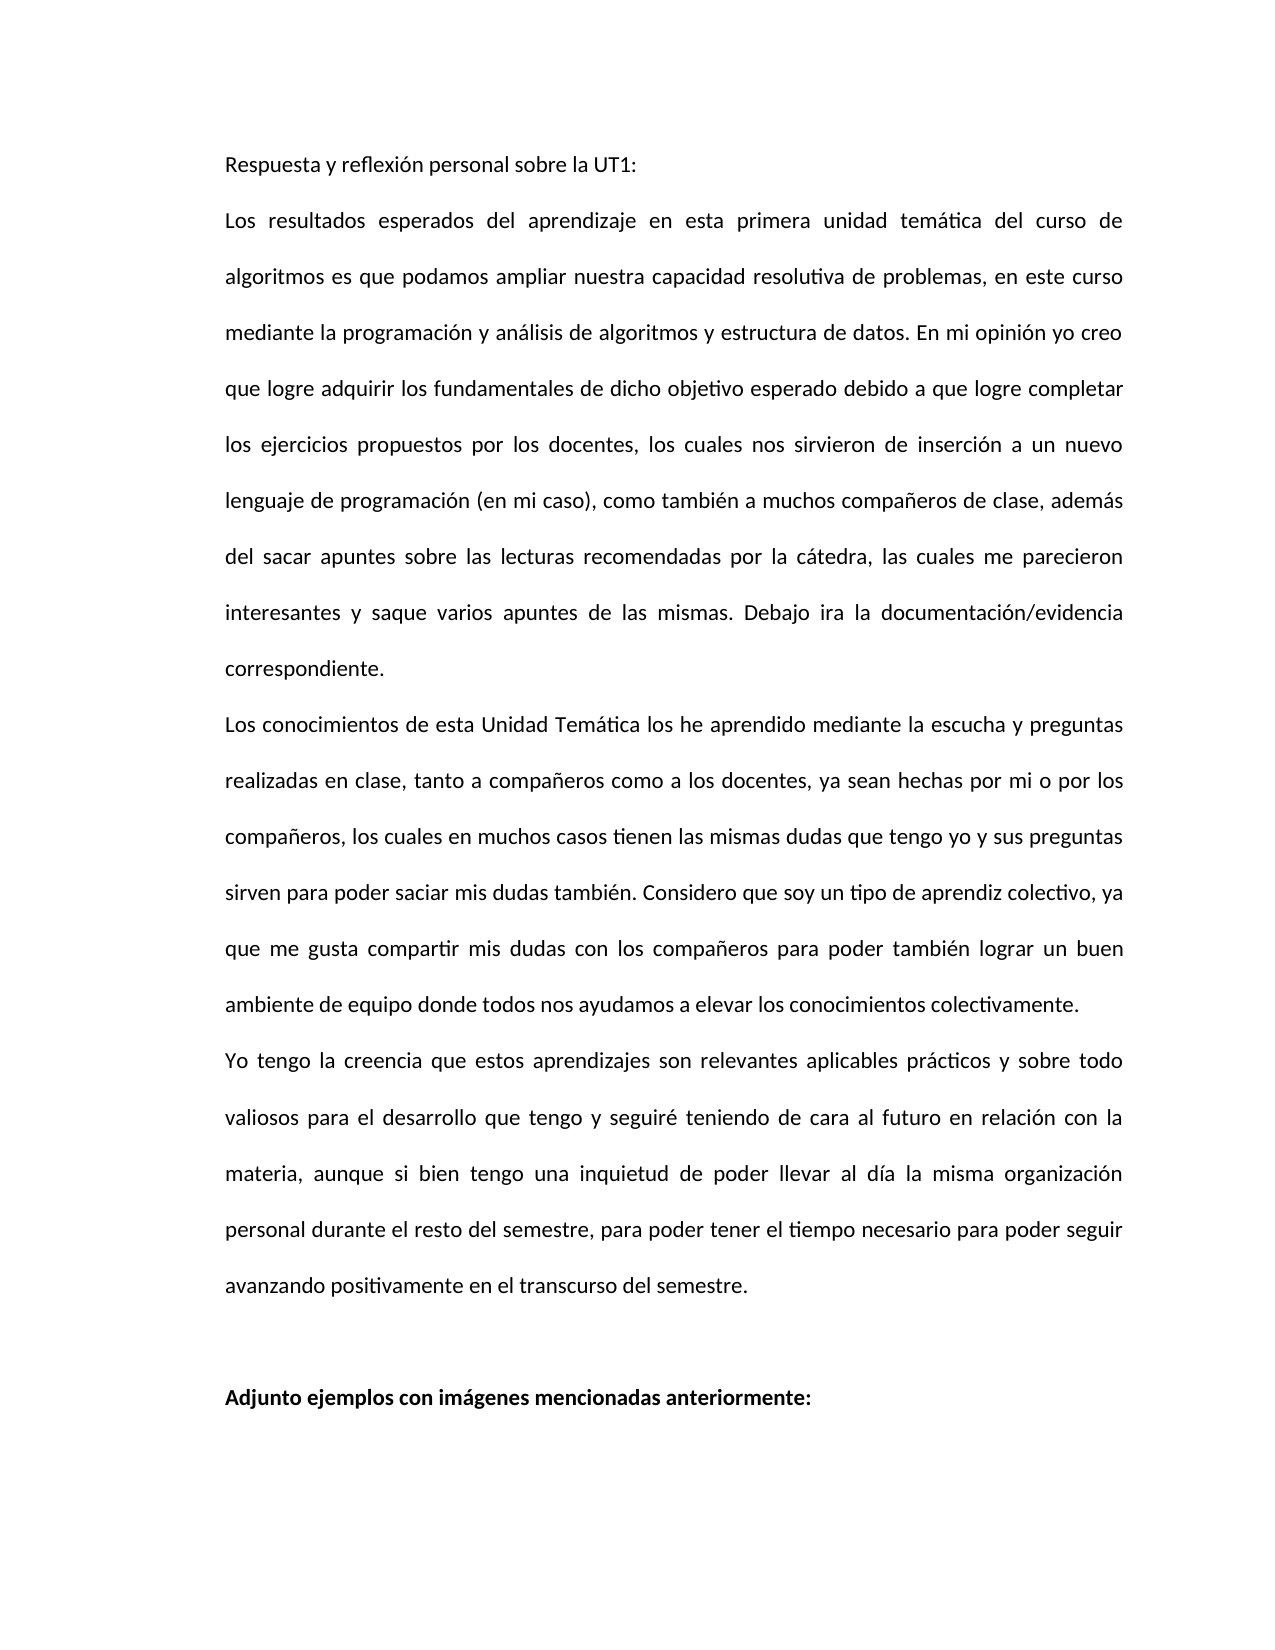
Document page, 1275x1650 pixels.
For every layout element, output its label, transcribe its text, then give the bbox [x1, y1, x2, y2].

list Los conocimientos de esta Unidad Temática los he aprendido mediante la escucha y preguntas realizadas en clase, tanto a compañeros como a los docentes, ya sean hechas por mi o por los compañeros, los cuales en muchos casos tienen las mismas dudas que tengo yo y sus preguntas sirven para poder saciar mis dudas también. Considero que soy un tipo de aprendiz colectivo, ya que me gusta compartir mis dudas con los compañeros para poder también lograr un buen ambiente de equipo donde todos nos ayudamos a elevar los conocimientos colectivamente. [225, 710, 1125, 1019]
list Respuesta y reflexión personal sobre la UT1: [225, 150, 1125, 178]
list Los resultados esperados del aprendizaje en esta primera unidad temática del curso de algoritmos es que podamos ampliar nuestra capacidad resolutiva de problemas, en este curso mediante la programación y análisis de algoritmos y estructura de datos. En mi opinión yo creo que logre adquirir los fundamentales de dicho objetivo esperado debido a que logre completar los ejercicios propuestos por los docentes, los cuales nos sirvieron de inserción a un nuevo lenguaje de programación (en mi caso), como también a muchos compañeros de clase, además del sacar apuntes sobre las lecturas recomendadas por la cátedra, las cuales me parecieron interesantes y saque varios apuntes de las mismas. Debajo ira la documentación/evidencia correspondiente. [225, 206, 1125, 682]
list Yo tengo la creencia que estos aprendizajes son relevantes aplicables prácticos y sobre todo valiosos para el desarrollo que tengo y seguiré teniendo de cara al futuro en relación con la materia, aunque si bien tengo una inquietud de poder llevar al día la misma organización personal durante el resto del semestre, para poder tener el tiempo necesario para poder seguir avanzando positivamente en el transcurso del semestre. [225, 1047, 1125, 1299]
list Adjunto ejemplos con imágenes mencionadas anteriormente: [225, 1383, 1125, 1411]
